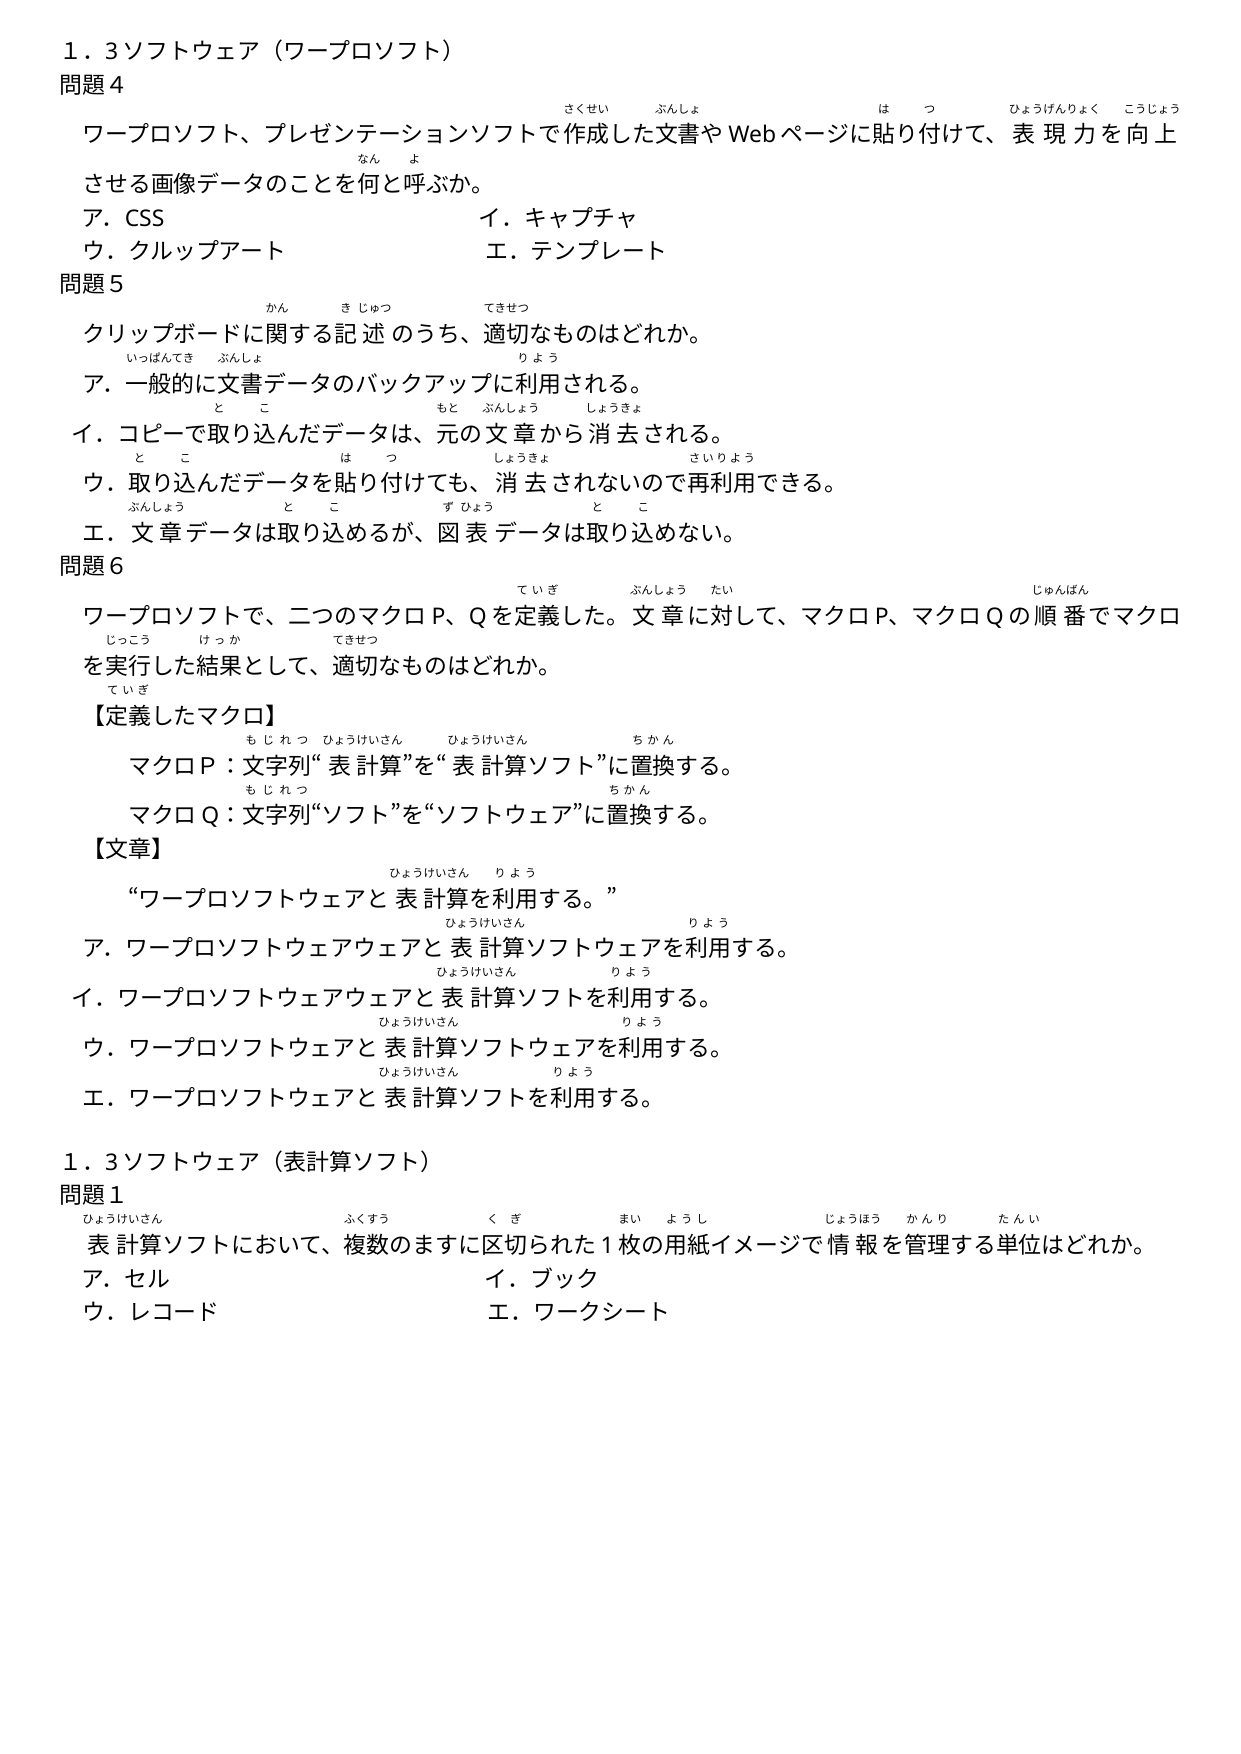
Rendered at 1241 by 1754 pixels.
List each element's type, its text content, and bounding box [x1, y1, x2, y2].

text ア．セル イ．ブック [81, 1261, 1181, 1294]
text １．3ソフトウェア（ワープロソフト） [59, 33, 1181, 67]
text ワープロソフト、プレゼンテーションソフトでしたやWebページにりけて、をさせる画像データのことをとぶか。 [59, 100, 1181, 199]
text ウ．りんだデータをりけても、されないのでできる。 [59, 449, 1181, 498]
text 問題４ [59, 67, 1181, 100]
text クリップボードにするのうち、なものはどれか。 [59, 299, 1181, 349]
text エ．ワープロソフトウェアとソフトをする。 [59, 1063, 1181, 1113]
text ア．ワープロソフトウェアウェアとソフトウェアをする。 [59, 914, 1181, 963]
text “ワープロソフトウェアとをする。” [59, 864, 1181, 914]
text マクロQ：“ソフト”を“ソフトウェア”にする。 [59, 781, 1181, 831]
text マクロＰ：“”を“ソフト”にする。 [59, 731, 1181, 781]
text 【文章】 [59, 831, 1181, 864]
text ワープロソフトで、二つのマクロP、Qをした。にして、マクロP、マクロQのでマクロをしたとして、なものはどれか。 [59, 581, 1181, 681]
text 問題５ [59, 266, 1181, 299]
text ソフトにおいて、のますにられた1のイメージでをするはどれか。 [59, 1211, 1181, 1261]
text ウ．ワープロソフトウェアとソフトウェアをする。 [59, 1013, 1181, 1063]
text ア．CSS イ．キャプチャ [81, 199, 1181, 233]
text イ．コピーでりんだデータは、のからされる。 [59, 399, 1181, 449]
text 【したマクロ】 [59, 681, 1181, 731]
text エ．データはりめるが、データはりめない。 [59, 498, 1181, 548]
text イ．ワープロソフトウェアウェアとソフトをする。 [59, 963, 1181, 1013]
text １．3ソフトウェア（表計算ソフト） [59, 1144, 1181, 1177]
text ア．にデータのバックアップにされる。 [59, 349, 1181, 399]
text ウ．クルップアート エ．テンプレート [59, 233, 1181, 266]
text 問題６ [59, 548, 1181, 581]
text 問題１ [59, 1177, 1181, 1211]
text ウ．レコード エ．ワークシート [59, 1294, 1181, 1327]
